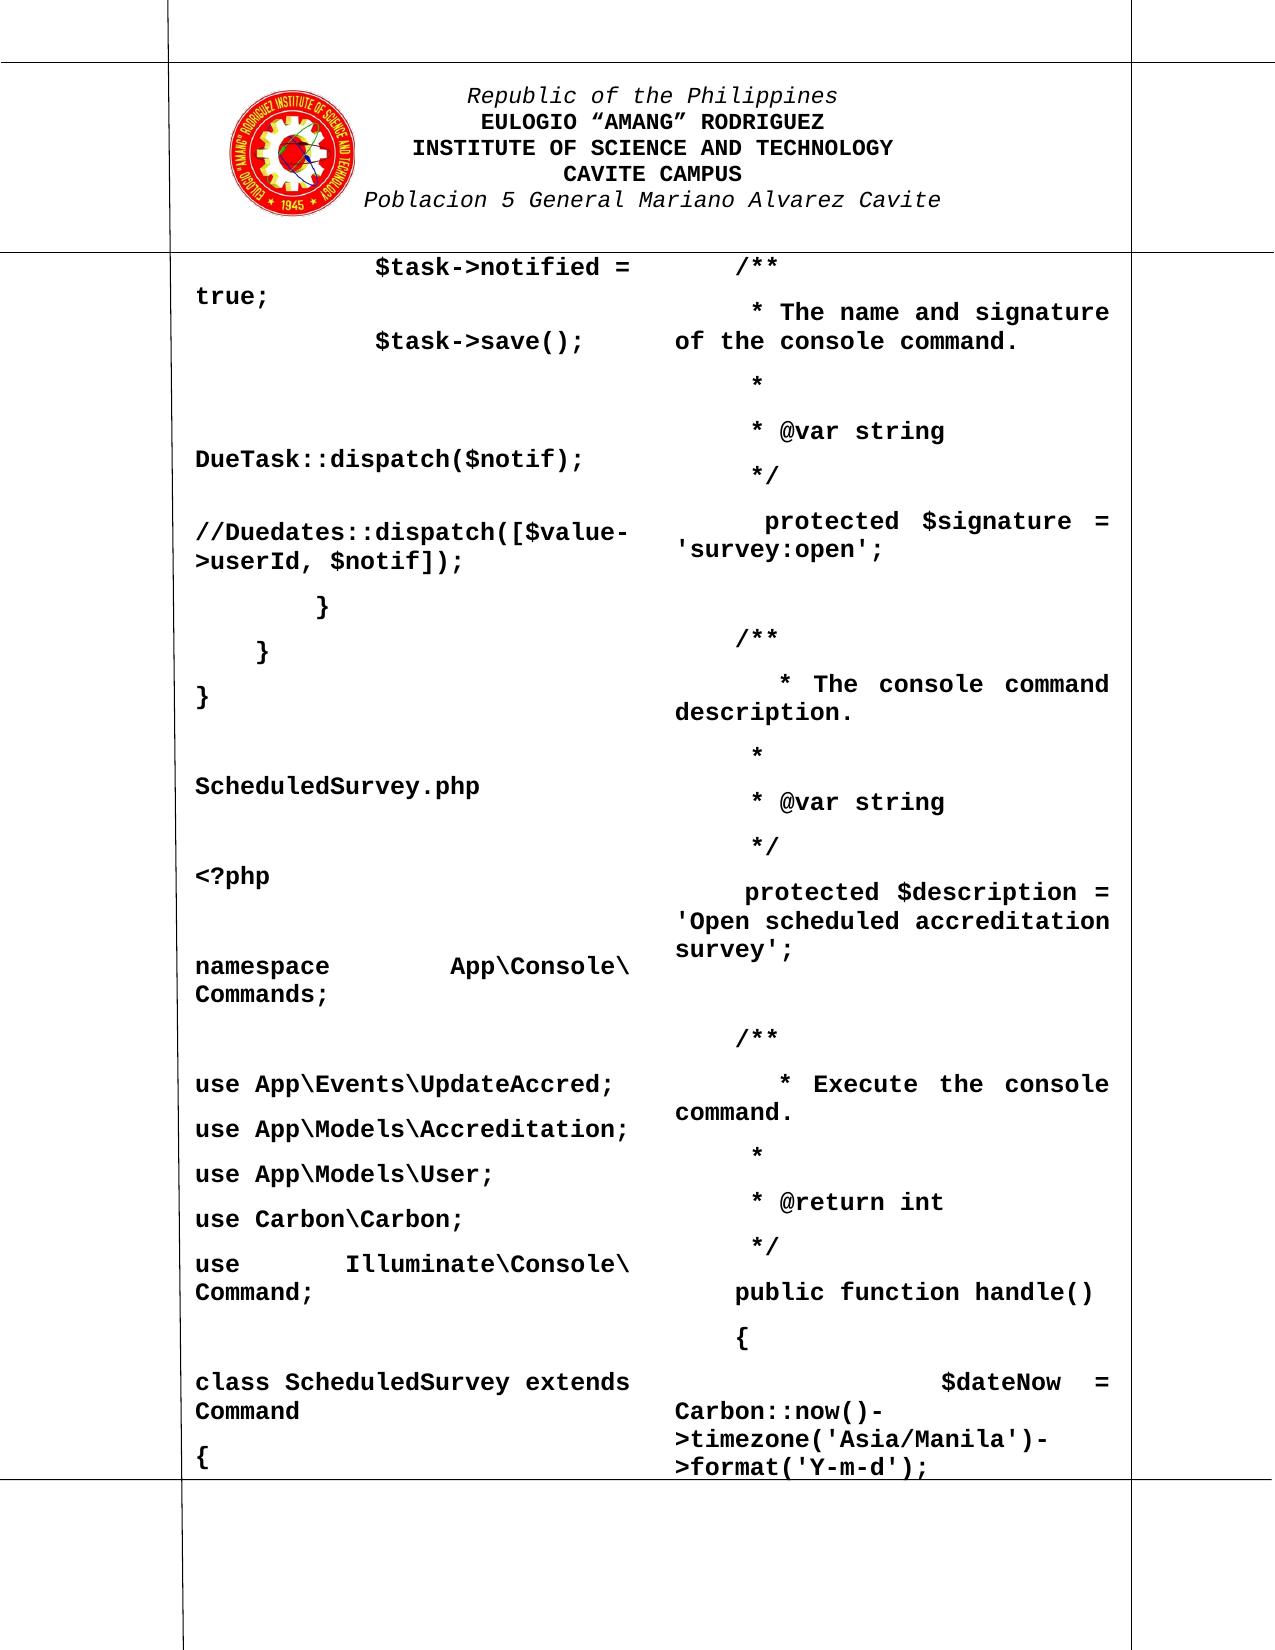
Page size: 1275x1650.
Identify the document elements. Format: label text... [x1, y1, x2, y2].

text /** [674, 255, 1110, 283]
text */ [674, 835, 1110, 863]
text class ScheduledSurvey extends Command [195, 1370, 630, 1427]
text { [674, 1325, 1110, 1353]
text use Illuminate\Console\Command; [195, 1252, 630, 1308]
text public function handle() [674, 1280, 1110, 1308]
text } [195, 638, 630, 667]
text } [195, 683, 630, 712]
text <?php [195, 863, 630, 892]
text use App\Events\UpdateAccred; [195, 1072, 630, 1100]
text */ [674, 463, 1110, 492]
text */ [674, 1235, 1110, 1263]
text $task->notified = true; [195, 255, 630, 312]
text { [195, 1443, 630, 1472]
text * [674, 745, 1110, 773]
text use App\Models\Accreditation; [195, 1117, 630, 1145]
text DueTask::dispatch($notif); [195, 418, 630, 475]
text $task->save(); [195, 328, 630, 357]
text /** [674, 1027, 1110, 1055]
text * @var string [674, 418, 1110, 447]
text } [195, 593, 630, 622]
text * [674, 373, 1110, 402]
text $dateNow = Carbon::now()->timezone('Asia/Manila')->format('Y-m-d'); [674, 1370, 1110, 1483]
text use App\Models\User; [195, 1162, 630, 1190]
text ScheduledSurvey.php [195, 773, 630, 802]
picture [229, 90, 355, 217]
text * The name and signature of the console command. [674, 300, 1110, 357]
text * The console command description. [674, 672, 1110, 728]
text protected $description = 'Open scheduled accreditation survey'; [674, 880, 1110, 965]
text * [674, 1145, 1110, 1173]
text protected $signature = 'survey:open'; [674, 508, 1110, 565]
text use Carbon\Carbon; [195, 1207, 630, 1235]
text * @var string [674, 790, 1110, 818]
text namespace App\Console\Commands; [195, 953, 630, 1010]
text /** [674, 627, 1110, 655]
text * Execute the console command. [674, 1072, 1110, 1128]
text //Duedates::dispatch([$value->userId, $notif]); [195, 492, 630, 577]
text * @return int [674, 1190, 1110, 1218]
